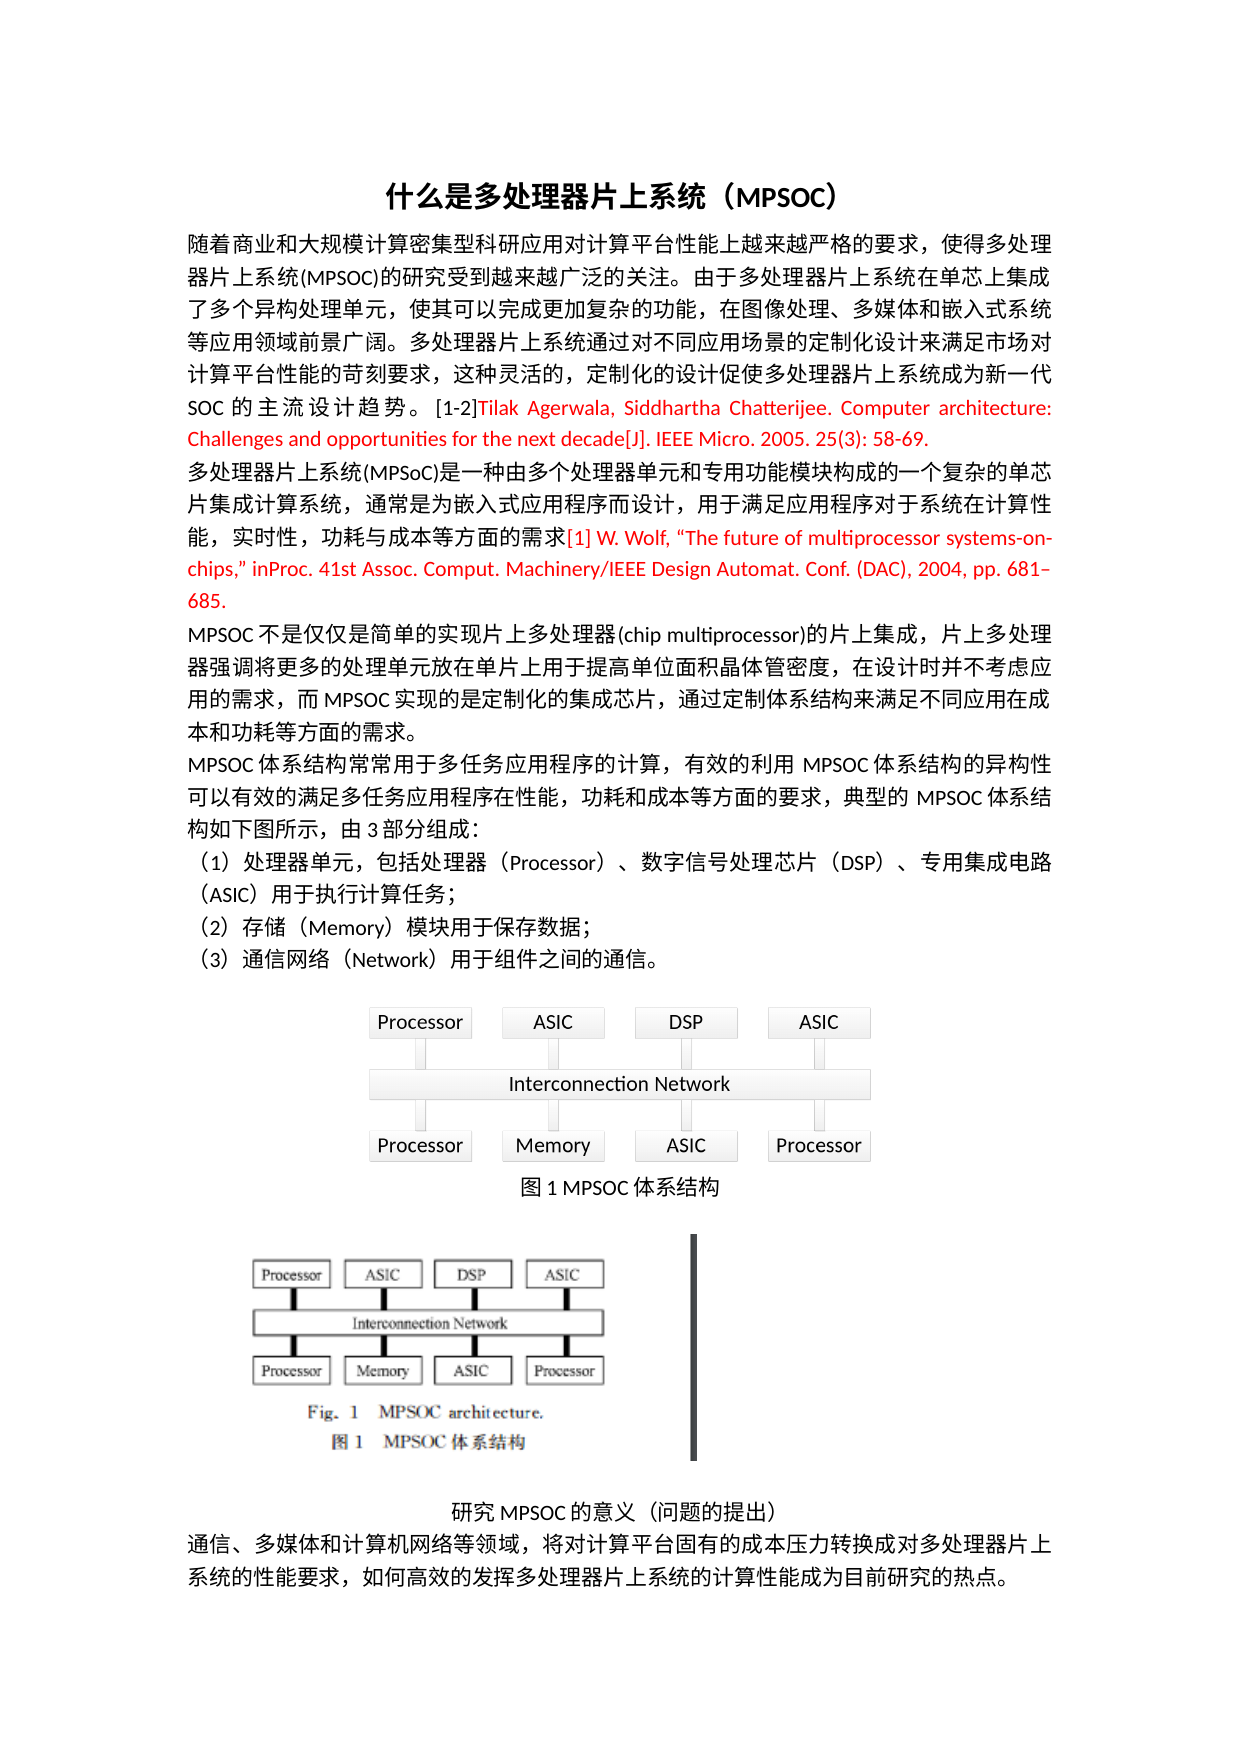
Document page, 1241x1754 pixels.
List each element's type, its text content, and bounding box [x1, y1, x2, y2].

text MPSOC体系结构常常用于多任务应用程序的计算，有效的利用MPSOC体系结构的异构性可以有效的满足多任务应用程序在性能，功耗和成本等方面的要求，典型的MPSOC体系结构如下图所示，由3部分组成： [187, 747, 1053, 844]
text （1）处理器单元，包括处理器（Processor）、数字信号处理芯片（DSP）、专用集成电路（ASIC）用于执行计算任务； [187, 844, 1053, 909]
text 随着商业和大规模计算密集型科研应用对计算平台性能上越来越严格的要求，使得多处理器片上系统(MPSOC)的研究受到越来越广泛的关注。由于多处理器片上系统在单芯上集成了多个异构处理单元，使其可以完成更加复杂的功能，在图像处理、多媒体和嵌入式系统等应用领域前景广阔。多处理器片上系统通过对不同应用场景的定制化设计来满足市场对计算平台性能的苛刻要求，这种灵活的，定制化的设计促使多处理器片上系统成为新一代SOC的主流设计趋势。[1-2]Tilak Agerwala, Siddhartha Chatterijee. Computer architecture: Challenges and opportunities for the next decade[J]. IEEE Micro. 2005. 25(3): 58-69. [187, 227, 1053, 454]
text （3）通信网络（Network）用于组件之间的通信。 [187, 942, 1053, 974]
text 多处理器片上系统(MPSoC)是一种由多个处理器单元和专用功能模块构成的一个复杂的单芯片集成计算系统，通常是为嵌入式应用程序而设计，用于满足应用程序对于系统在计算性能，实时性，功耗与成本等方面的需求[1] W. Wolf, “The future of multiprocessor systems-on-chips,” inProc. 41st Assoc. Comput. Machinery/IEEE Design Automat. Conf. (DAC), 2004, pp. 681–685. [187, 454, 1053, 617]
text 研究MPSOC的意义（问题的提出） [187, 1494, 1053, 1527]
text MPSOC不是仅仅是简单的实现片上多处理器(chip multiprocessor)的片上集成，片上多处理器强调将更多的处理单元放在单片上用于提高单位面积晶体管密度，在设计时并不考虑应用的需求，而MPSOC实现的是定制化的集成芯片，通过定制体系结构来满足不同应用在成本和功耗等方面的需求。 [187, 617, 1053, 747]
text 通信、多媒体和计算机网络等领域，将对计算平台固有的成本压力转换成对多处理器片上系统的性能要求，如何高效的发挥多处理器片上系统的计算性能成为目前研究的热点。 [187, 1527, 1053, 1592]
picture [187, 1234, 697, 1461]
text 什么是多处理器片上系统（MPSOC） [187, 162, 1053, 227]
text （2）存储（Memory）模块用于保存数据； [187, 909, 1053, 942]
text 图1 MPSOC体系结构 [187, 1169, 1053, 1202]
